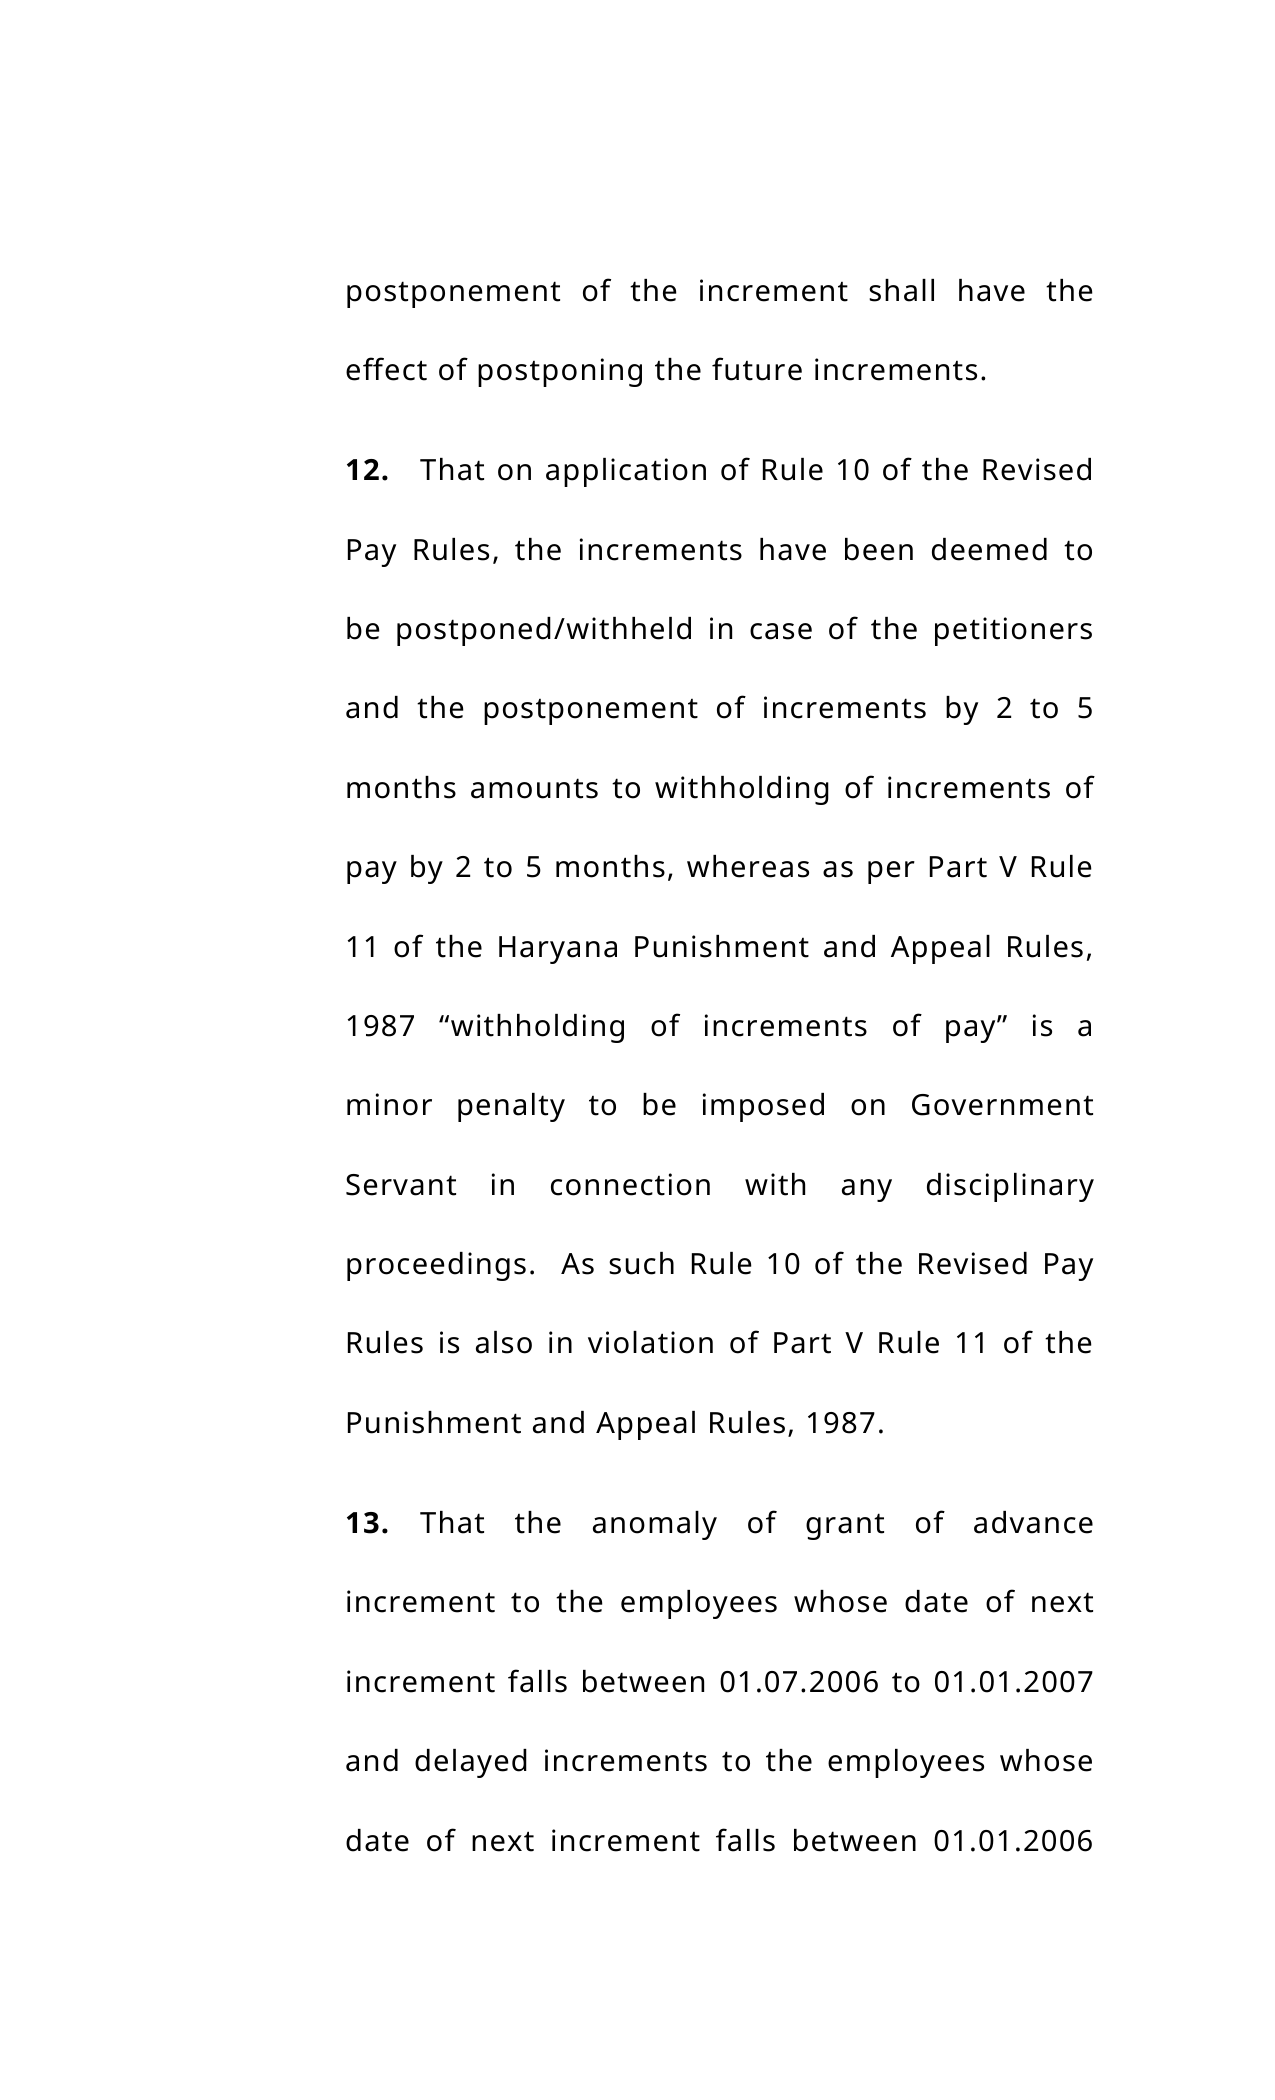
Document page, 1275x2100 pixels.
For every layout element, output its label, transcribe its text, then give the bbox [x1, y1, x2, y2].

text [345, 1502, 1095, 1859]
text 12. That on application of Rule 10 of the Revised Pay Rules, the increments have been deemed to be postponed/withheld in case of the petitioners and the postponement of increments by 2 to 5 months amounts to withholding of increments of pay by 2 to 5 months, whereas as per Part V Rule 11 of the Haryana Punishment and Appeal Rules, 1987 “withholding of increments of pay” is a minor penalty to be imposed on Government Servant in connection with any disciplinary proceedings. As such Rule 10 of the Revised Pay Rules is also in violation of Part V Rule 11 of the Punishment and Appeal Rules, 1987. [345, 449, 1095, 1442]
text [345, 270, 1095, 389]
